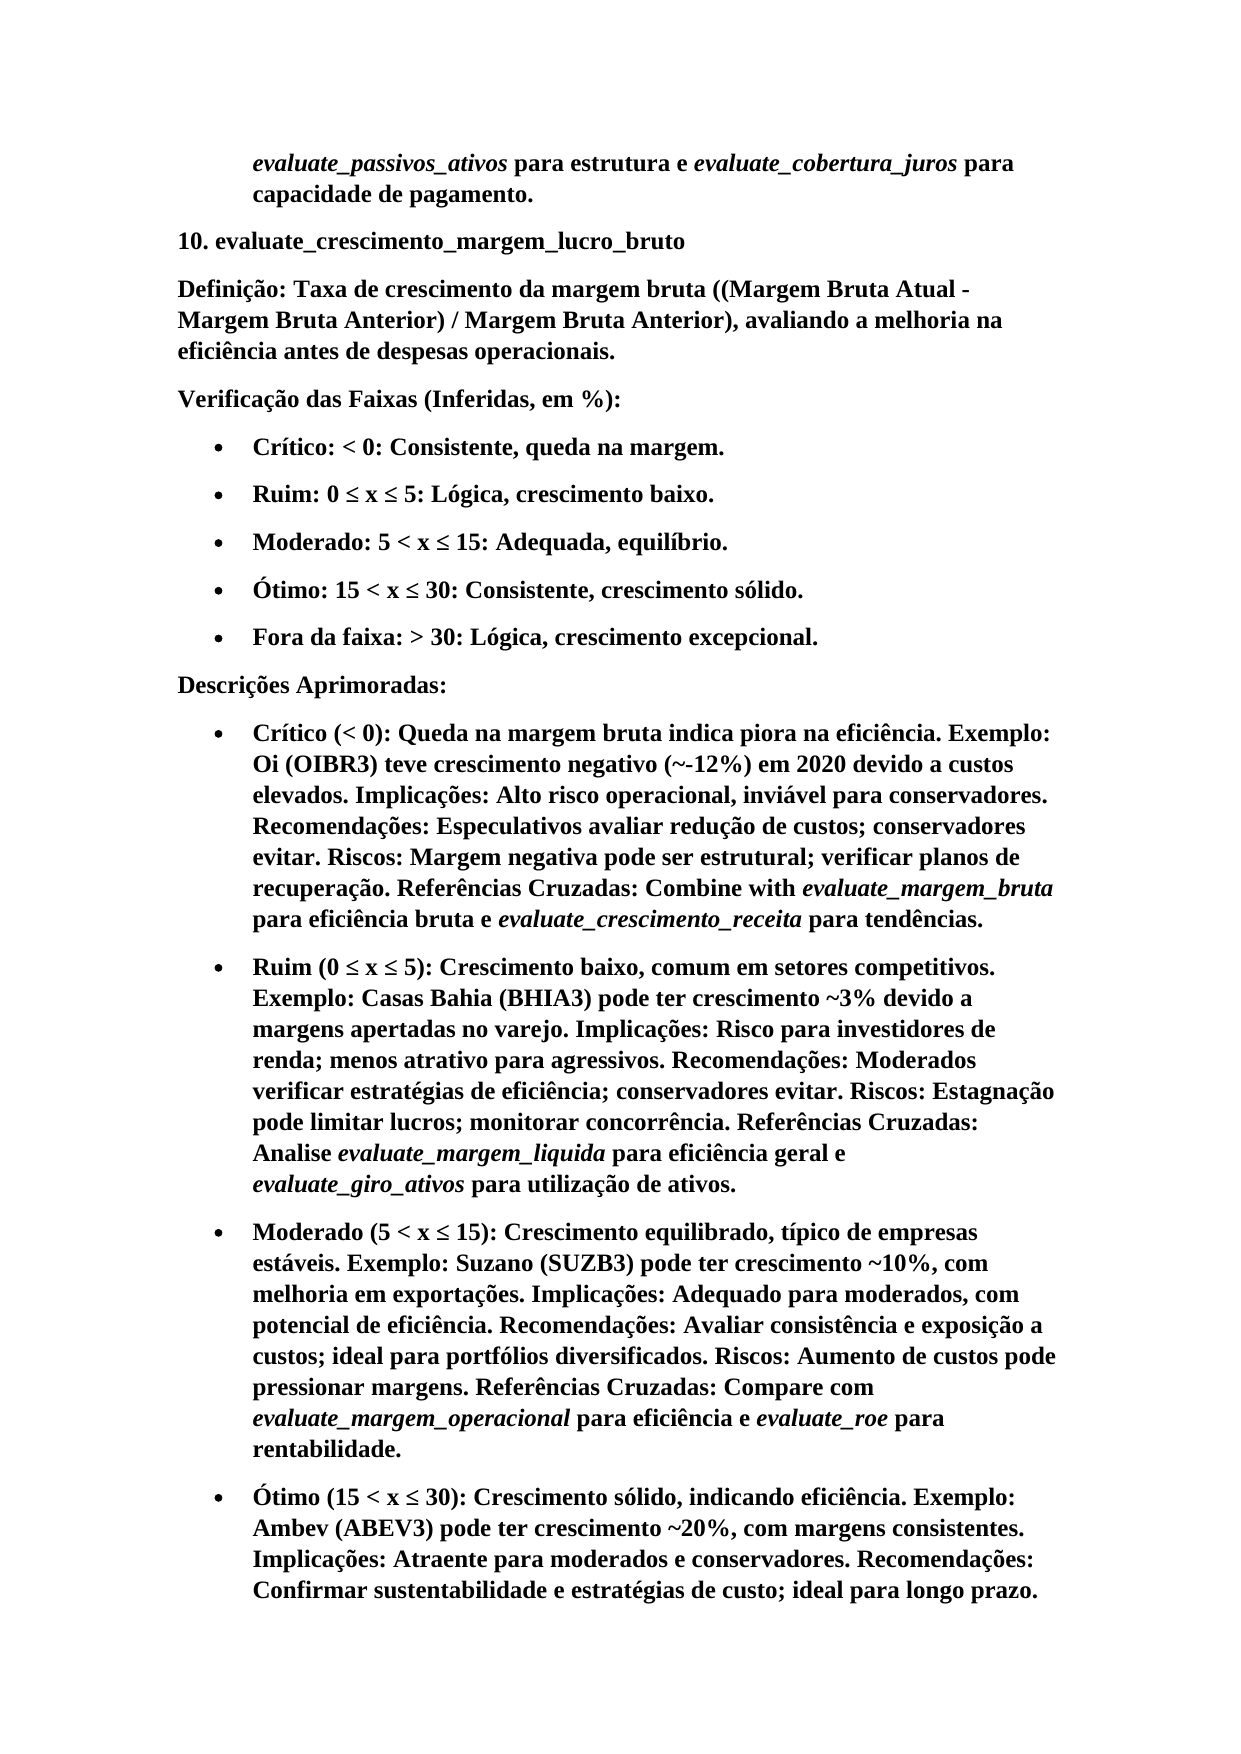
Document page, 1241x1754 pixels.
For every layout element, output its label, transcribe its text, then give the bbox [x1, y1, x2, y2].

list Crítico: < 0: Consistente, queda na margem. [215, 432, 1063, 460]
list Ruim: 0 ≤ x ≤ 5: Lógica, crescimento baixo. [215, 479, 1063, 508]
text Definição: Taxa de crescimento da margem bruta ((Margem Bruta Atual - Margem Bruta Anterior) / Margem Bruta Anterior), avaliando a melhoria na eficiência antes de despesas operacionais. [177, 274, 1063, 365]
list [215, 148, 1063, 207]
list Moderado: 5 < x ≤ 15: Adequada, equilíbrio. [215, 527, 1063, 556]
list Ótimo: 15 < x ≤ 30: Consistente, crescimento sólido. [215, 575, 1063, 603]
list Ruim (0 ≤ x ≤ 5): Crescimento baixo, comum em setores competitivos. Exemplo: Casas Bahia (BHIA3) pode ter crescimento ~3% devido a margens apertadas no varejo. Implicações: Risco para investidores de renda; menos atrativo para agressivos. Recomendações: Moderados verificar estratégias de eficiência; conservadores evitar. Riscos: Estagnação pode limitar lucros; monitorar concorrência. Referências Cruzadas: Analise evaluate_margem_liquida para eficiência geral e evaluate_giro_ativos para utilização de ativos. [215, 952, 1063, 1198]
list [215, 1482, 1063, 1604]
list Crítico (< 0): Queda na margem bruta indica piora na eficiência. Exemplo: Oi (OIBR3) teve crescimento negativo (~-12%) em 2020 devido a custos elevados. Implicações: Alto risco operacional, inviável para conservadores. Recomendações: Especulativos avaliar redução de custos; conservadores evitar. Riscos: Margem negativa pode ser estrutural; verificar planos de recuperação. Referências Cruzadas: Combine with evaluate_margem_bruta para eficiência bruta e evaluate_crescimento_receita para tendências. [215, 718, 1063, 933]
text 10. evaluate_crescimento_margem_lucro_bruto [177, 226, 1063, 255]
text Verificação das Faixas (Inferidas, em %): [177, 384, 1063, 413]
list Fora da faixa: > 30: Lógica, crescimento excepcional. [215, 622, 1063, 651]
list Moderado (5 < x ≤ 15): Crescimento equilibrado, típico de empresas estáveis. Exemplo: Suzano (SUZB3) pode ter crescimento ~10%, com melhoria em exportações. Implicações: Adequado para moderados, com potencial de eficiência. Recomendações: Avaliar consistência e exposição a custos; ideal para portfólios diversificados. Riscos: Aumento de custos pode pressionar margens. Referências Cruzadas: Compare com evaluate_margem_operacional para eficiência e evaluate_roe para rentabilidade. [215, 1217, 1063, 1463]
text Descrições Aprimoradas: [177, 670, 1063, 699]
